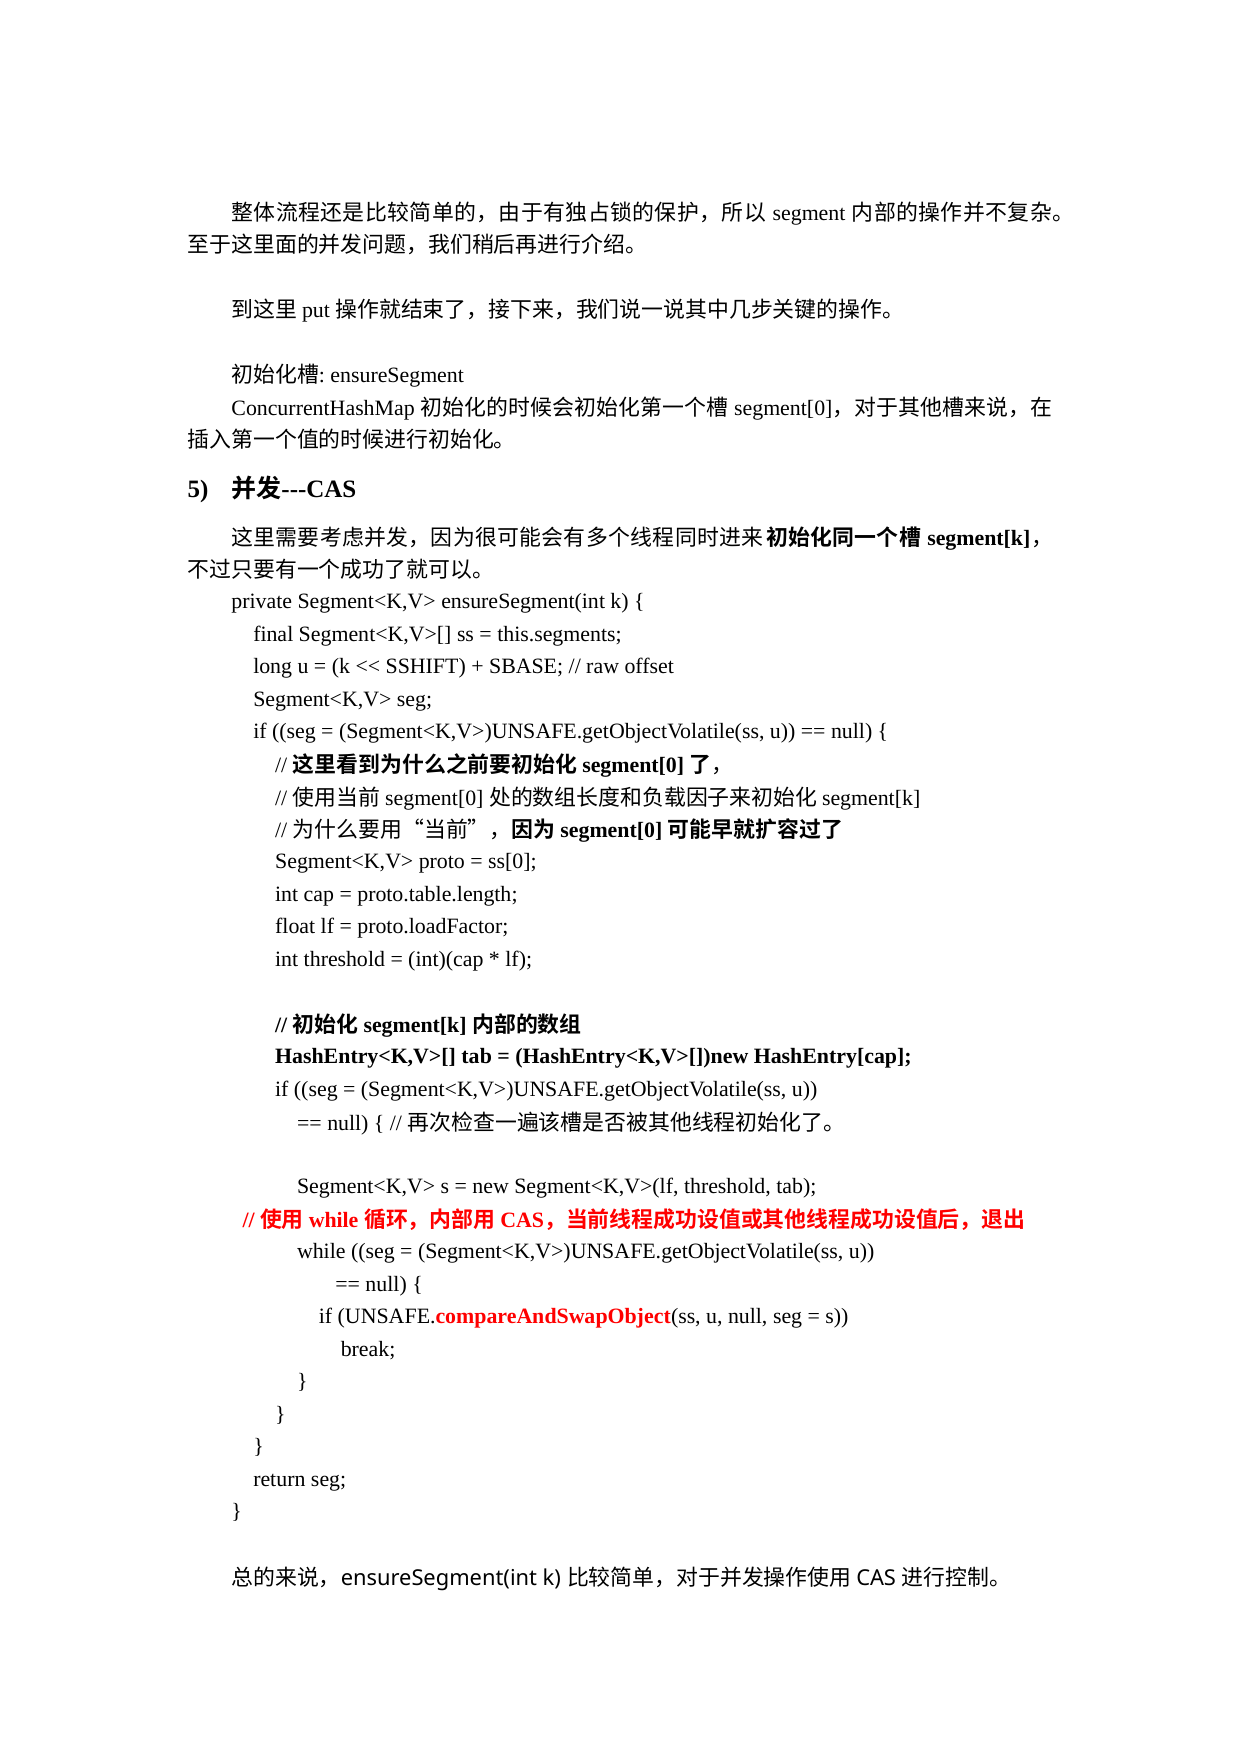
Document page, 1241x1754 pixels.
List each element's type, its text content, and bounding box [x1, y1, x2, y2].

text int cap = proto.table.length; [187, 877, 1053, 909]
text 总的来说，ensureSegment(int k) 比较简单，对于并发操作使用 CAS 进行控制。 [187, 1559, 1053, 1592]
text int threshold = (int)(cap * lf); [187, 942, 1053, 974]
text } [187, 1429, 1053, 1462]
text if ((seg = (Segment<K,V>)UNSAFE.getObjectVolatile(ss, u)) == null) { [187, 714, 1053, 747]
text 整体流程还是比较简单的，由于有独占锁的保护，所以 segment 内部的操作并不复杂。至于这里面的并发问题，我们稍后再进行介绍。 [187, 194, 1053, 259]
text Segment<K,V> proto = ss[0]; [187, 844, 1053, 877]
text // 初始化 segment[k] 内部的数组 [187, 1007, 1053, 1039]
text final Segment<K,V>[] ss = this.segments; [187, 617, 1053, 649]
text long u = (k << SSHIFT) + SBASE; // raw offset [187, 649, 1053, 682]
text } [187, 1364, 1053, 1397]
text break; [187, 1332, 1053, 1364]
text 这里需要考虑并发，因为很可能会有多个线程同时进来初始化同一个槽 segment[k]，不过只要有一个成功了就可以。 [187, 519, 1053, 584]
text ConcurrentHashMap 初始化的时候会初始化第一个槽 segment[0]，对于其他槽来说，在插入第一个值的时候进行初始化。 [187, 389, 1053, 454]
text == null) { // 再次检查一遍该槽是否被其他线程初始化了。 [187, 1104, 1053, 1137]
text } [187, 1397, 1053, 1429]
text if ((seg = (Segment<K,V>)UNSAFE.getObjectVolatile(ss, u)) [187, 1072, 1053, 1104]
text float lf = proto.loadFactor; [187, 909, 1053, 942]
text } [187, 1494, 1053, 1527]
text if (UNSAFE.compareAndSwapObject(ss, u, null, seg = s)) [187, 1299, 1053, 1332]
text == null) { [187, 1267, 1053, 1299]
text private Segment<K,V> ensureSegment(int k) { [187, 584, 1053, 617]
text HashEntry<K,V>[] tab = (HashEntry<K,V>[])new HashEntry[cap]; [187, 1039, 1053, 1072]
text // 为什么要用“当前”，因为 segment[0] 可能早就扩容过了 [187, 812, 1053, 844]
text // 使用当前 segment[0] 处的数组长度和负载因子来初始化 segment[k] [187, 779, 1053, 812]
subtitle 并发---CAS [187, 454, 1053, 519]
text Segment<K,V> seg; [187, 682, 1053, 714]
text // 这里看到为什么之前要初始化 segment[0] 了， [187, 747, 1053, 779]
text while ((seg = (Segment<K,V>)UNSAFE.getObjectVolatile(ss, u)) [187, 1234, 1053, 1267]
text Segment<K,V> s = new Segment<K,V>(lf, threshold, tab); [187, 1169, 1053, 1202]
text 到这里 put 操作就结束了，接下来，我们说一说其中几步关键的操作。 [187, 292, 1053, 324]
text // 使用 while 循环，内部用 CAS，当前线程成功设值或其他线程成功设值后，退出 [187, 1202, 1053, 1234]
text 初始化槽: ensureSegment [187, 357, 1053, 389]
text return seg; [187, 1462, 1053, 1494]
